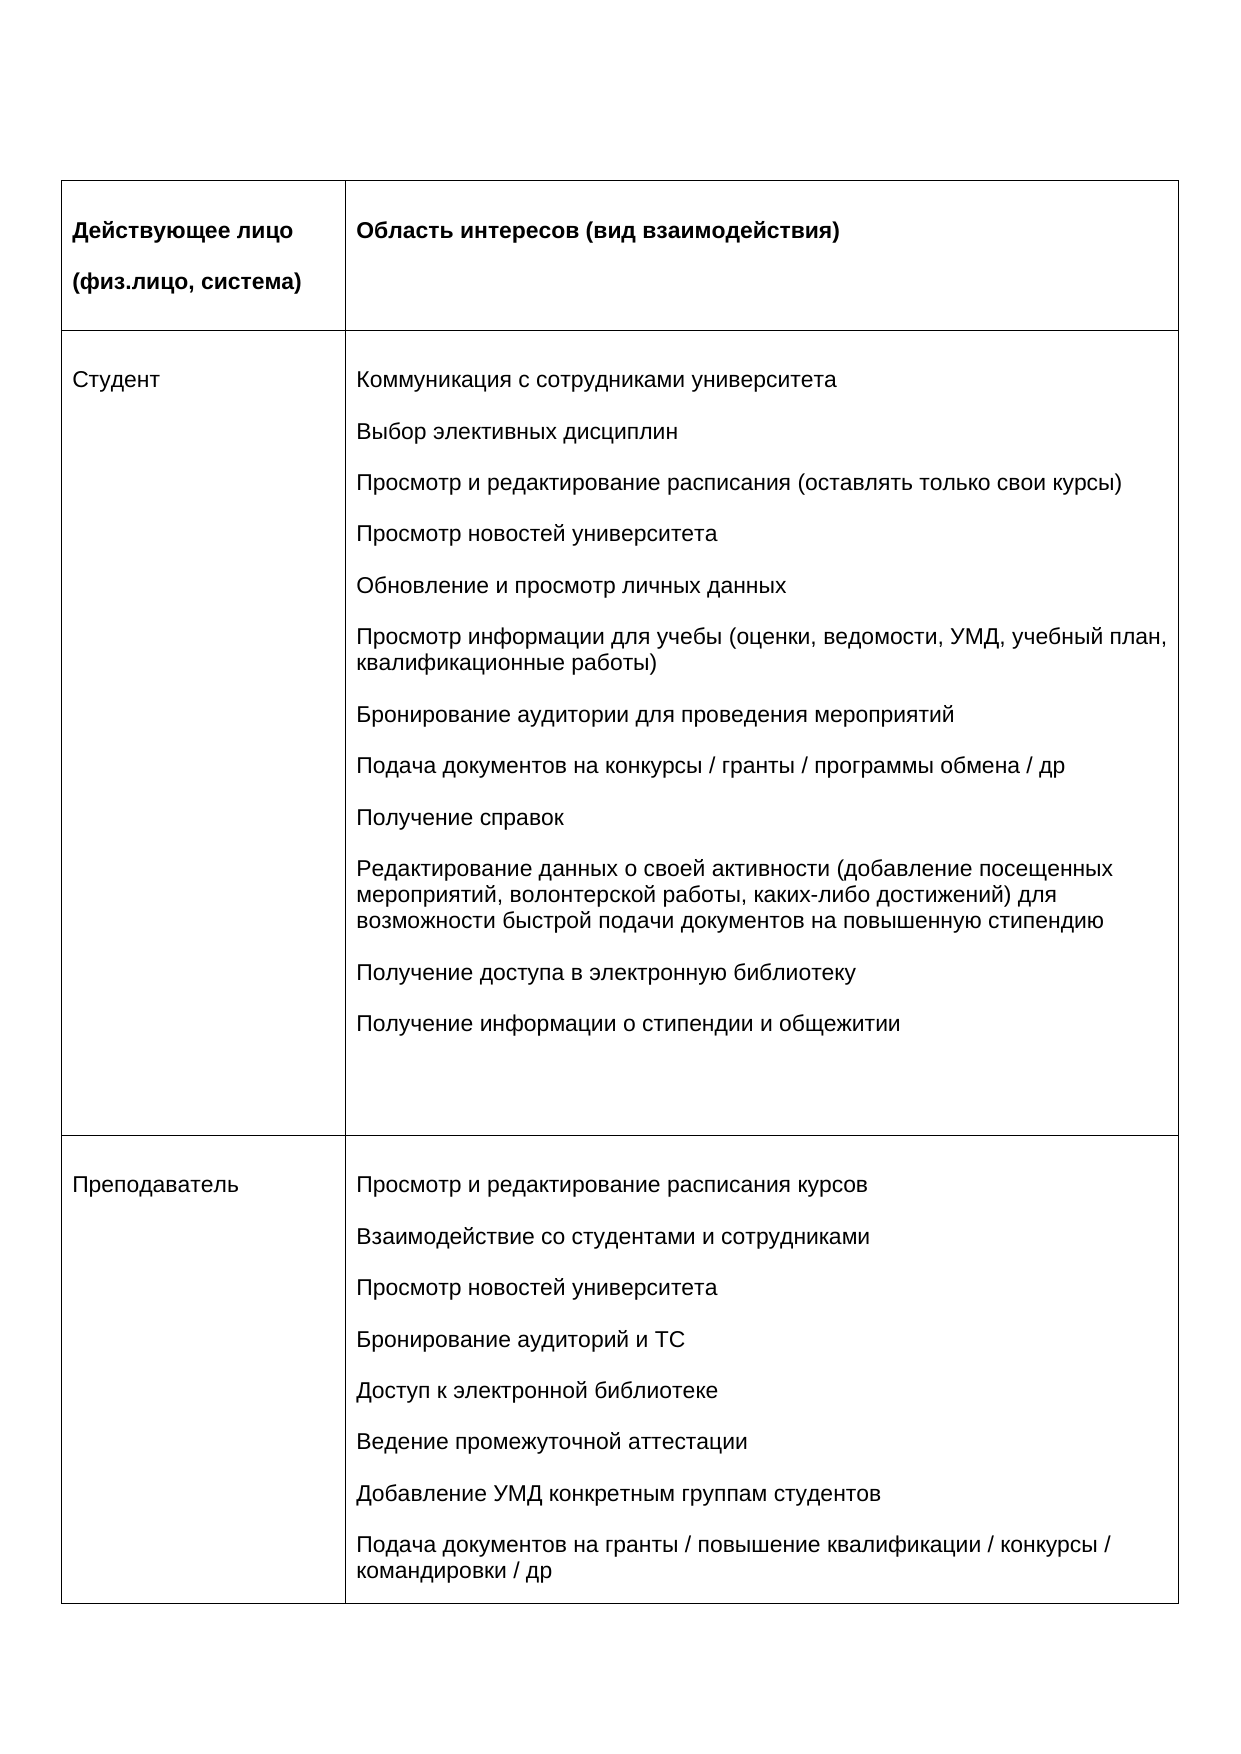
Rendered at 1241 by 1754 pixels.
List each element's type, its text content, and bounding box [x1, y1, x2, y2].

table_header Действующее лицо (физ.лицо, система) [62, 181, 345, 330]
table_cell Коммуникация с сотрудниками университета Выбор элективных дисциплин Просмотр и редактирование расписания (оставлять только свои курсы) Просмотр новостей университета Обновление и просмотр личных данных Просмотр информации для учебы (оценки, ведомости, УМД, учебный план, квалификационные работы) Бронирование аудитории для проведения мероприятий Подача документов на конкурсы / гранты / программы обмена / др Получение справок Редактирование данных о своей активности (добавление посещенных мероприятий, волонтерской работы, каких-либо достижений) для возможности быстрой подачи документов на повышенную стипендию Получение доступа в электронную библиотеку Получение информации о стипендии и общежитии [346, 331, 1178, 1135]
table_cell Преподаватель [62, 1136, 345, 1603]
table_cell Студент [62, 331, 345, 1135]
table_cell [346, 1136, 1178, 1603]
table_header Область интересов (вид взаимодействия) [346, 181, 1178, 330]
